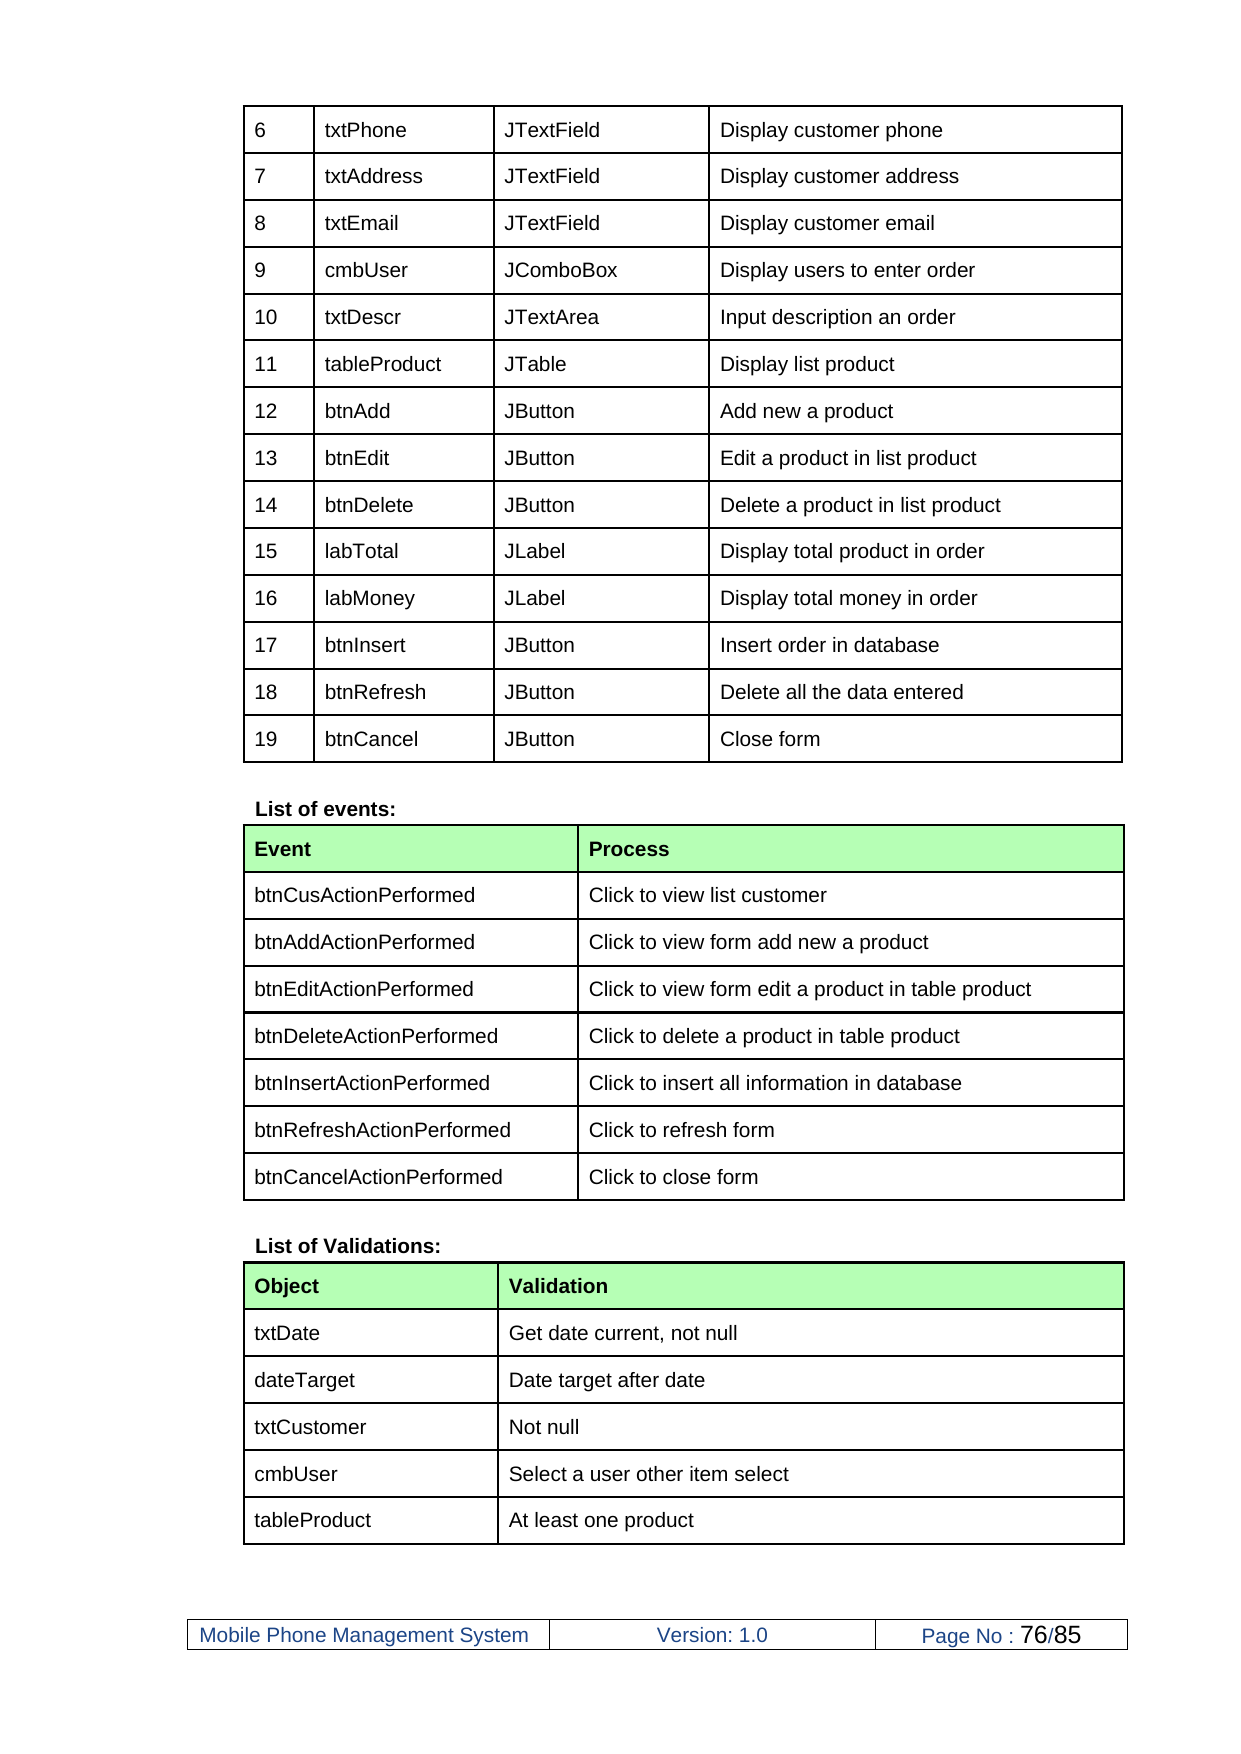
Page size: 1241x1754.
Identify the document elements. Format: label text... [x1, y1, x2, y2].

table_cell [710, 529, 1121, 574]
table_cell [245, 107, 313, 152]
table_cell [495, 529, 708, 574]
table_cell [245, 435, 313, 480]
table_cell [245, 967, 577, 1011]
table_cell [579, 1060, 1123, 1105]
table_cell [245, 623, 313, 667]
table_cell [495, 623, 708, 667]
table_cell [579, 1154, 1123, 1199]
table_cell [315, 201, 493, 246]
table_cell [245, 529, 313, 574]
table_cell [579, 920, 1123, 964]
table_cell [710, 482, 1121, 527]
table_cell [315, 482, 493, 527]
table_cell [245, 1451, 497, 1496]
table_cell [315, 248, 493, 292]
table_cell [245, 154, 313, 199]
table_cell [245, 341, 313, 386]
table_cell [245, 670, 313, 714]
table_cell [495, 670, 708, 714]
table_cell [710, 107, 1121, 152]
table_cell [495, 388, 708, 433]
text List of Validations: [180, 1234, 1135, 1258]
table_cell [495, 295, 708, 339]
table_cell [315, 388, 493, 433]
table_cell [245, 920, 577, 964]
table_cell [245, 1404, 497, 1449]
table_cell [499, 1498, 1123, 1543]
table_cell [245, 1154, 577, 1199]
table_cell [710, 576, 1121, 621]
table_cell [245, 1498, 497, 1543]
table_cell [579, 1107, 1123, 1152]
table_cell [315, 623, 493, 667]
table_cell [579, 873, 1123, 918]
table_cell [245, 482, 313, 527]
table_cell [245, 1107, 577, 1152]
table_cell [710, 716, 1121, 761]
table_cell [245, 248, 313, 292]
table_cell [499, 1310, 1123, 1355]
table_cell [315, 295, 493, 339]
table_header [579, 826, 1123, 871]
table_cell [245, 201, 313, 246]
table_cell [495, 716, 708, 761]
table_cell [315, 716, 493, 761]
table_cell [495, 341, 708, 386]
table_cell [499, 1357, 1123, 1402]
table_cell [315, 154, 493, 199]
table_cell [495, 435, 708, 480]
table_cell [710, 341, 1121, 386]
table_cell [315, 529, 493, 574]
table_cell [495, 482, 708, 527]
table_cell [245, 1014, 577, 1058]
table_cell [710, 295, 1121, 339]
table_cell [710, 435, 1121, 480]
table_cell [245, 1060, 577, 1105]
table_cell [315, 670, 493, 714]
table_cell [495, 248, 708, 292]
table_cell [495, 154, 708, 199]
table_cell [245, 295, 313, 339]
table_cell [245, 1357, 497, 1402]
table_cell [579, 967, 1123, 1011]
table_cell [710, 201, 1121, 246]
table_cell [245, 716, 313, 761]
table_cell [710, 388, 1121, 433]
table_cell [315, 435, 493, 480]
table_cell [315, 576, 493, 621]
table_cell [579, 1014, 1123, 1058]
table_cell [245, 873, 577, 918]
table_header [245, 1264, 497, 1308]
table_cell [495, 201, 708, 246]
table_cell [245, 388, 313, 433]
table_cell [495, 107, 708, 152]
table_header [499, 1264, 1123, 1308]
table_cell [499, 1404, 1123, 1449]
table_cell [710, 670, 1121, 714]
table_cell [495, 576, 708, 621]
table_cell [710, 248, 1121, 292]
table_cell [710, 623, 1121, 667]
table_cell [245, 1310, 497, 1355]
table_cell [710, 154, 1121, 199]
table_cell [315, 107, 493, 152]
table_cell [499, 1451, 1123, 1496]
text List of events: [180, 796, 1135, 820]
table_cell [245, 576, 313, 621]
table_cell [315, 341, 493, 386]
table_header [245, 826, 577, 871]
